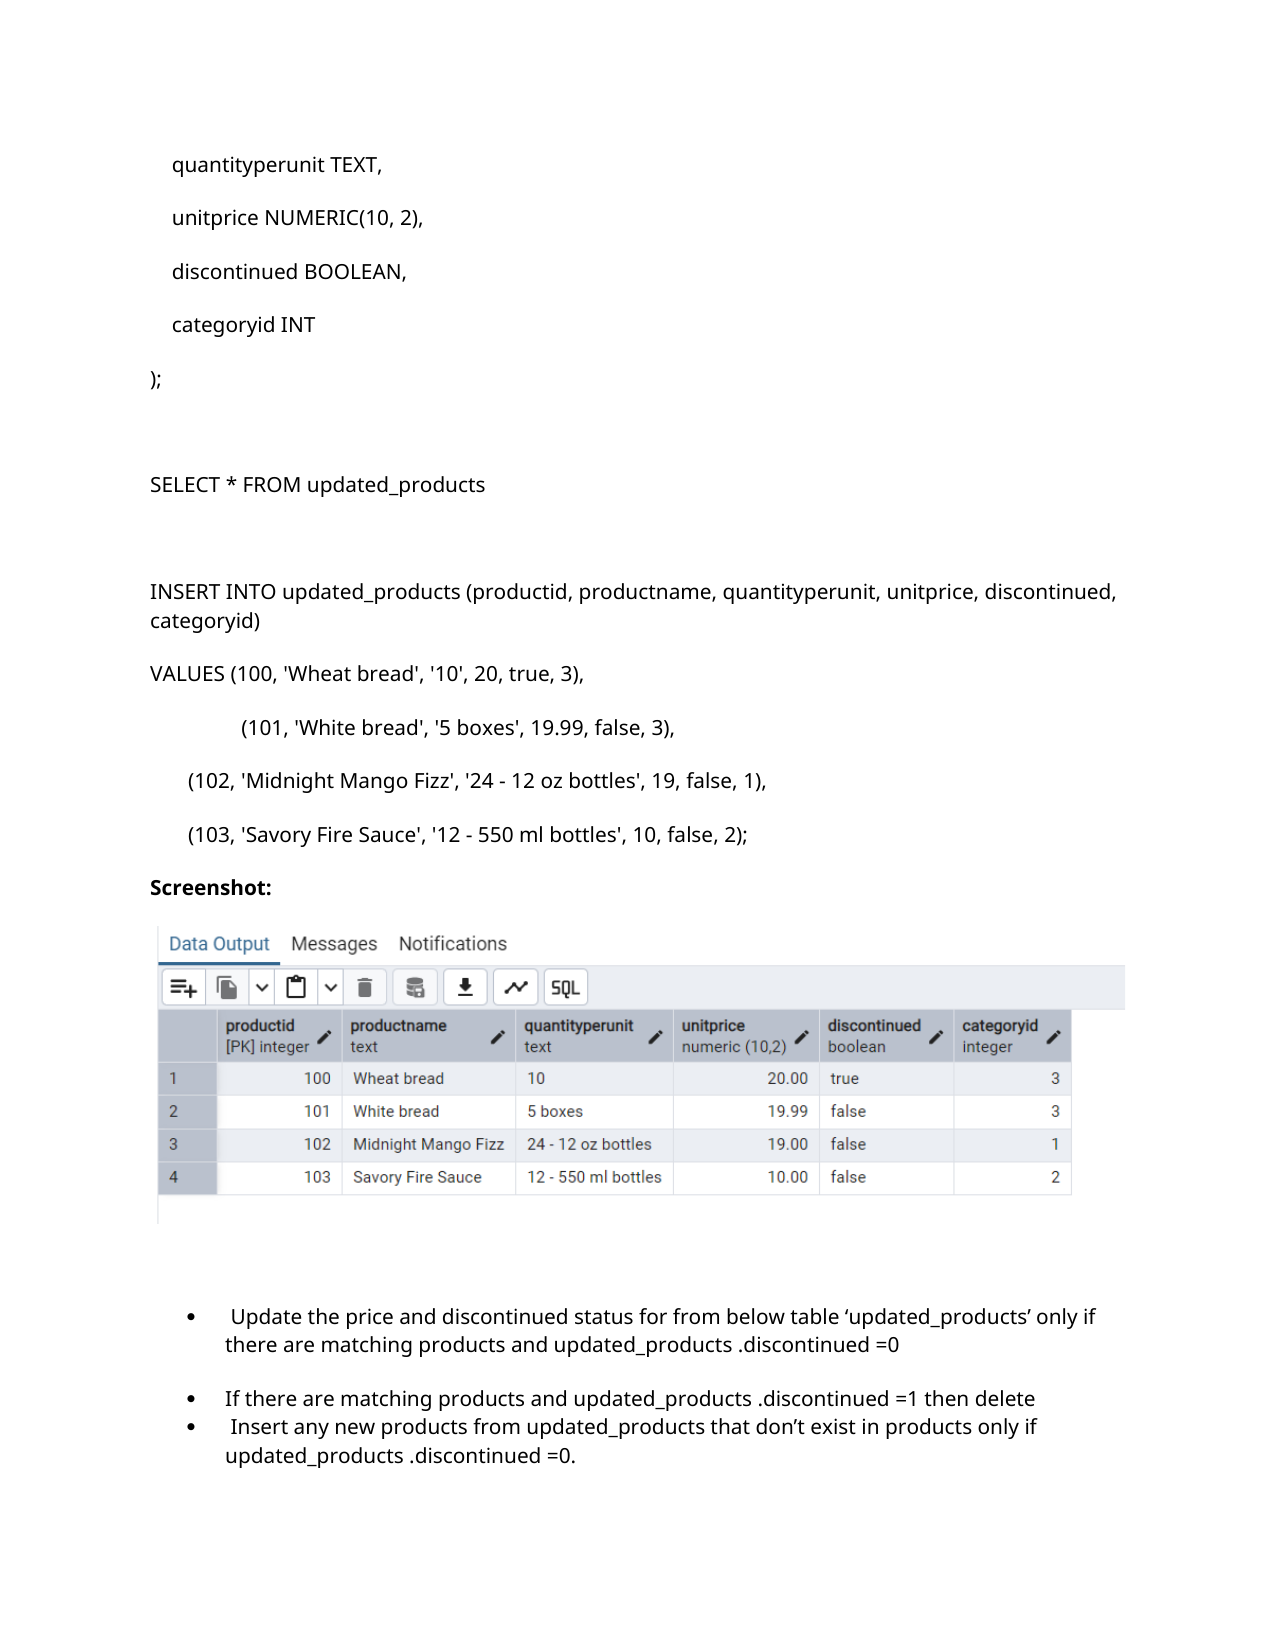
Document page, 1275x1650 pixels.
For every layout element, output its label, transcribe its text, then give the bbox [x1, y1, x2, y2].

list Insert any new products from updated_products that don’t exist in products only if updated_products .discontinued =0. [187, 1412, 1125, 1469]
text categoryid INT [150, 310, 1125, 339]
text (103, 'Savory Fire Sauce', '12 - 550 ml bottles', 10, false, 2); [150, 820, 1125, 848]
list Update the price and discontinued status for from below table ‘updated_products’ only if there are matching products and updated_products .discontinued =0 [187, 1302, 1125, 1359]
text Screenshot: [150, 873, 1125, 902]
picture [150, 926, 1125, 1224]
text discontinued BOOLEAN, [150, 257, 1125, 285]
list If there are matching products and updated_products .discontinued =1 then delete [187, 1384, 1125, 1412]
text (101, 'White bread', '5 boxes', 19.99, false, 3), [150, 713, 1125, 741]
text (102, 'Midnight Mango Fizz', '24 - 12 oz bottles', 19, false, 1), [150, 766, 1125, 795]
text INSERT INTO updated_products (productid, productname, quantityperunit, unitprice, discontinued, categoryid) [150, 577, 1125, 634]
text SELECT * FROM updated_products [150, 471, 1125, 499]
text VALUES (100, 'Wheat bread', '10', 20, true, 3), [150, 659, 1125, 688]
text quantityperunit TEXT, [150, 150, 1125, 178]
text ); [150, 364, 1125, 392]
text unitprice NUMERIC(10, 2), [150, 203, 1125, 232]
